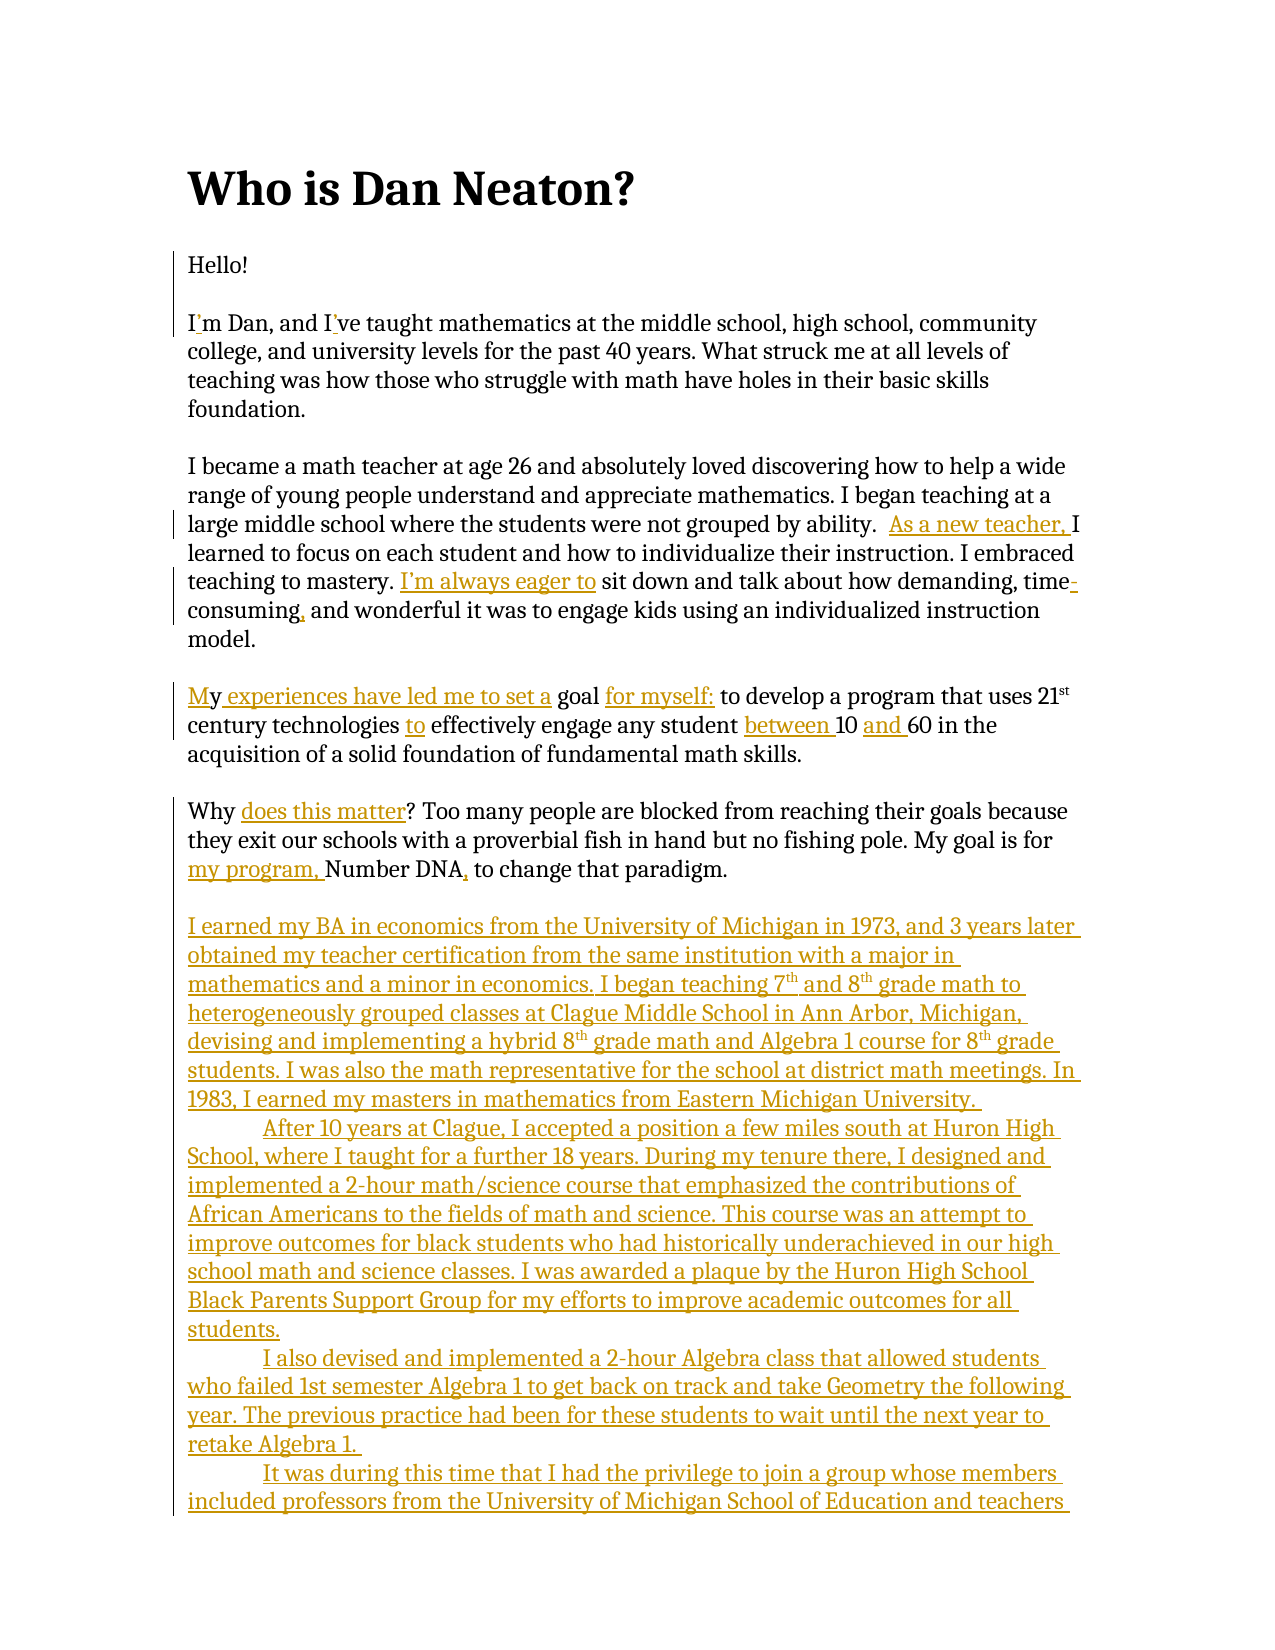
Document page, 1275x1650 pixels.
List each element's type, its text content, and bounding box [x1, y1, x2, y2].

text Who is Dan Neaton? [187, 160, 1087, 217]
text y goal to develop a program that uses 21st century technologies effectively engage any student 10 60 in the acquisition of a solid foundation of fundamental math skills. [187, 682, 1087, 768]
text Why ? Too many people are blocked from reaching their goals because they exit our schools with a proverbial fish in hand but no fishing pole. My goal is for Number DNA to change that paradigm. [187, 797, 1087, 883]
text I became a math teacher at age 26 and absolutely loved discovering how to help a wide range of young people understand and appreciate mathematics. I began teaching at a large middle school where the students were not grouped by ability. I learned to focus on each student and how to individualize their instruction. I embraced teaching to mastery. sit down and talk about how demanding, timeconsuming and wonderful it was to engage kids using an individualized instruction model. [187, 452, 1087, 653]
text Im Dan, and Ive taught mathematics at the middle school, high school, community college, and university levels for the past 40 years. What struck me at all levels of teaching was how those who struggle with math have holes in their basic skills foundation. [187, 308, 1087, 423]
text Hello! [187, 251, 1087, 280]
